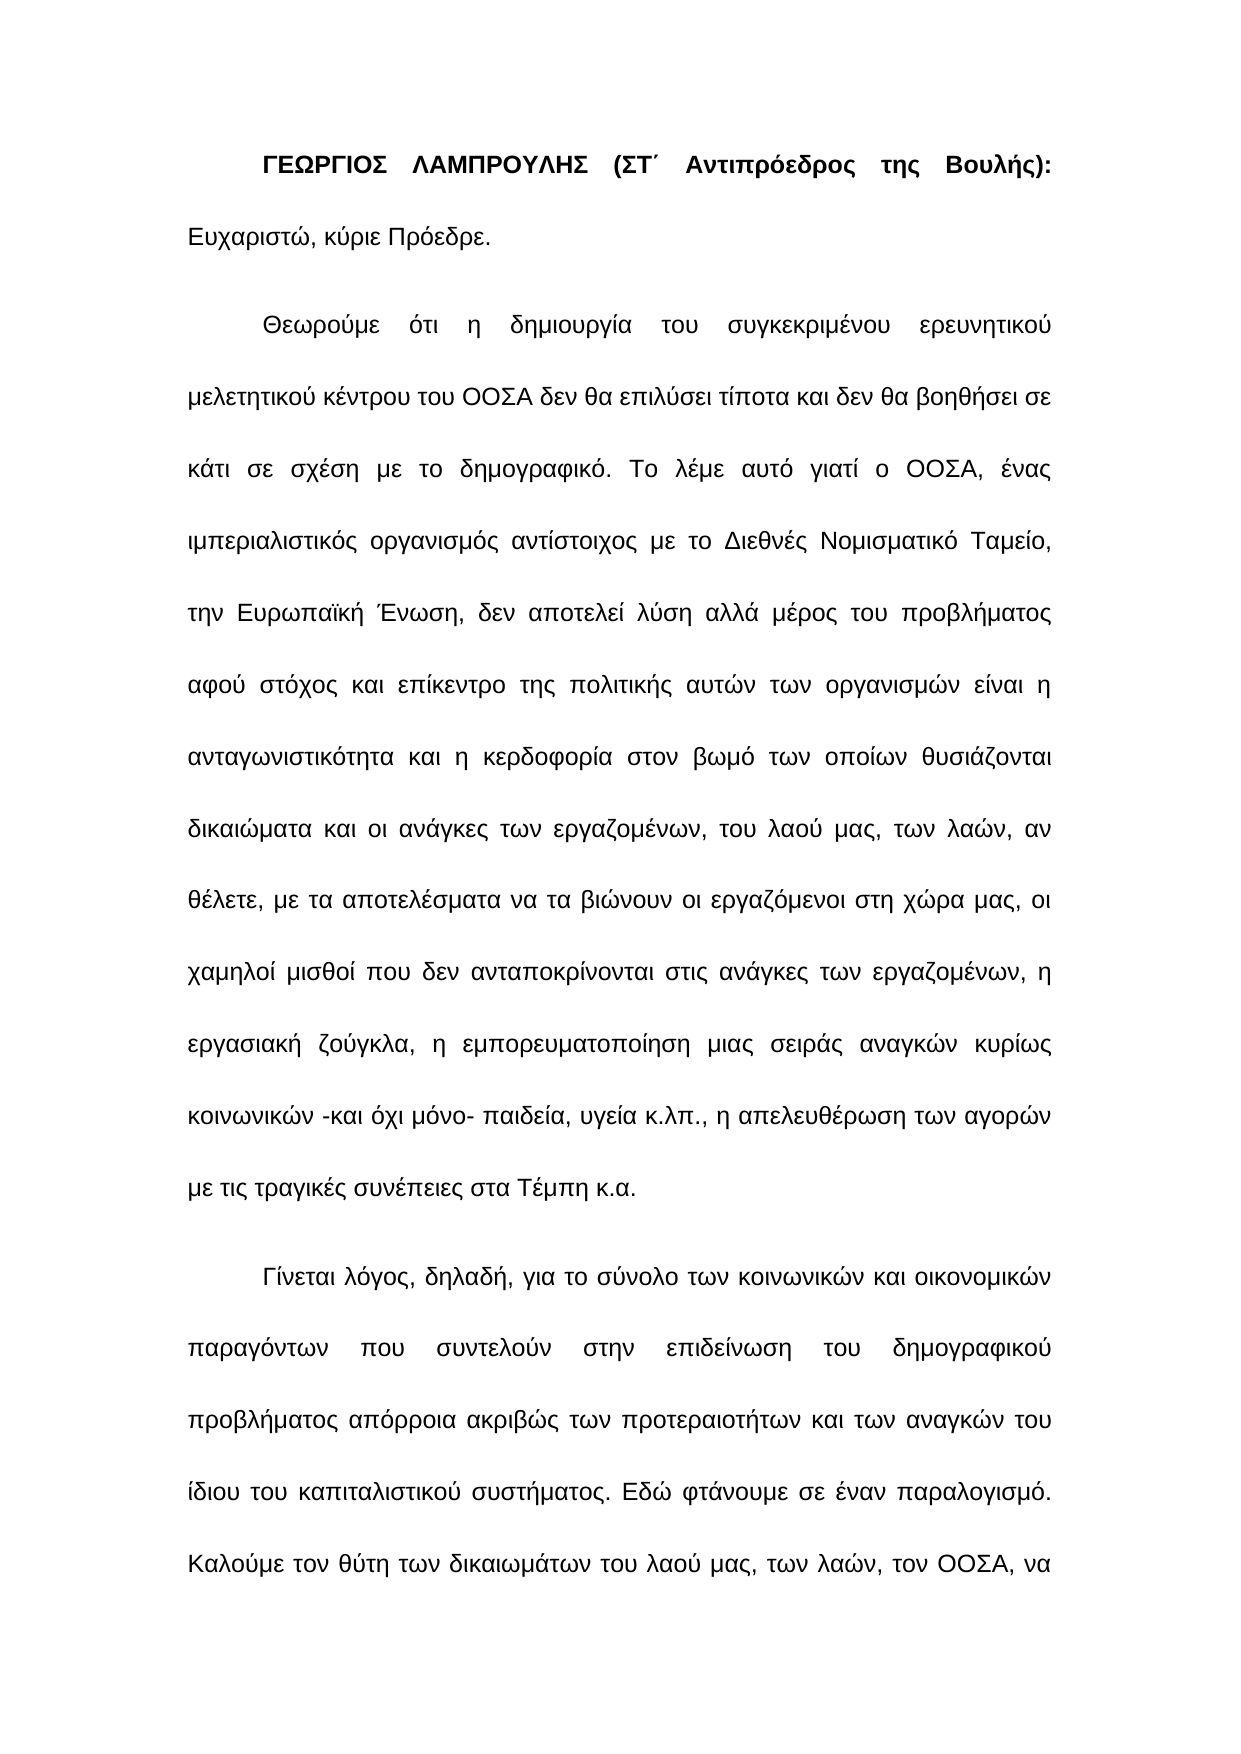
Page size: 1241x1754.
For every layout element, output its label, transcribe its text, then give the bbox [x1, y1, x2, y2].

text ΓΕΩΡΓΙΟΣ ΛΑΜΠΡΟΥΛΗΣ (ΣΤ΄ Αντιπρόεδρος της Βουλής): Ευχαριστώ, κύριε Πρόεδρε. [187, 150, 1053, 251]
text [187, 1261, 1053, 1578]
text Θεωρούμε ότι η δημιουργία του συγκεκριμένου ερευνητικού μελετητικού κέντρου του ΟΟΣΑ δεν θα επιλύσει τίποτα και δεν θα βοηθήσει σε κάτι σε σχέση με το δημογραφικό. Το λέμε αυτό γιατί ο ΟΟΣΑ, ένας ιμπεριαλιστικός οργανισμός αντίστοιχος με το Διεθνές Νομισματικό Ταμείο, την Ευρωπαϊκή Ένωση, δεν αποτελεί λύση αλλά μέρος του προβλήματος αφού στόχος και επίκεντρο της πολιτικής αυτών των οργανισμών είναι η ανταγωνιστικότητα και η κερδοφορία στον βωμό των οποίων θυσιάζονται δικαιώματα και οι ανάγκες των εργαζομένων, του λαού μας, των λαών, αν θέλετε, με τα αποτελέσματα να τα βιώνουν οι εργαζόμενοι στη χώρα μας, οι χαμηλοί μισθοί που δεν ανταποκρίνονται στις ανάγκες των εργαζομένων, η εργασιακή ζούγκλα, η εμπορευματοποίηση μιας σειράς αναγκών κυρίως κοινωνικών -και όχι μόνο- παιδεία, υγεία κ.λπ., η απελευθέρωση των αγορών με τις τραγικές συνέπειες στα Τέμπη κ.α. [187, 310, 1053, 1202]
